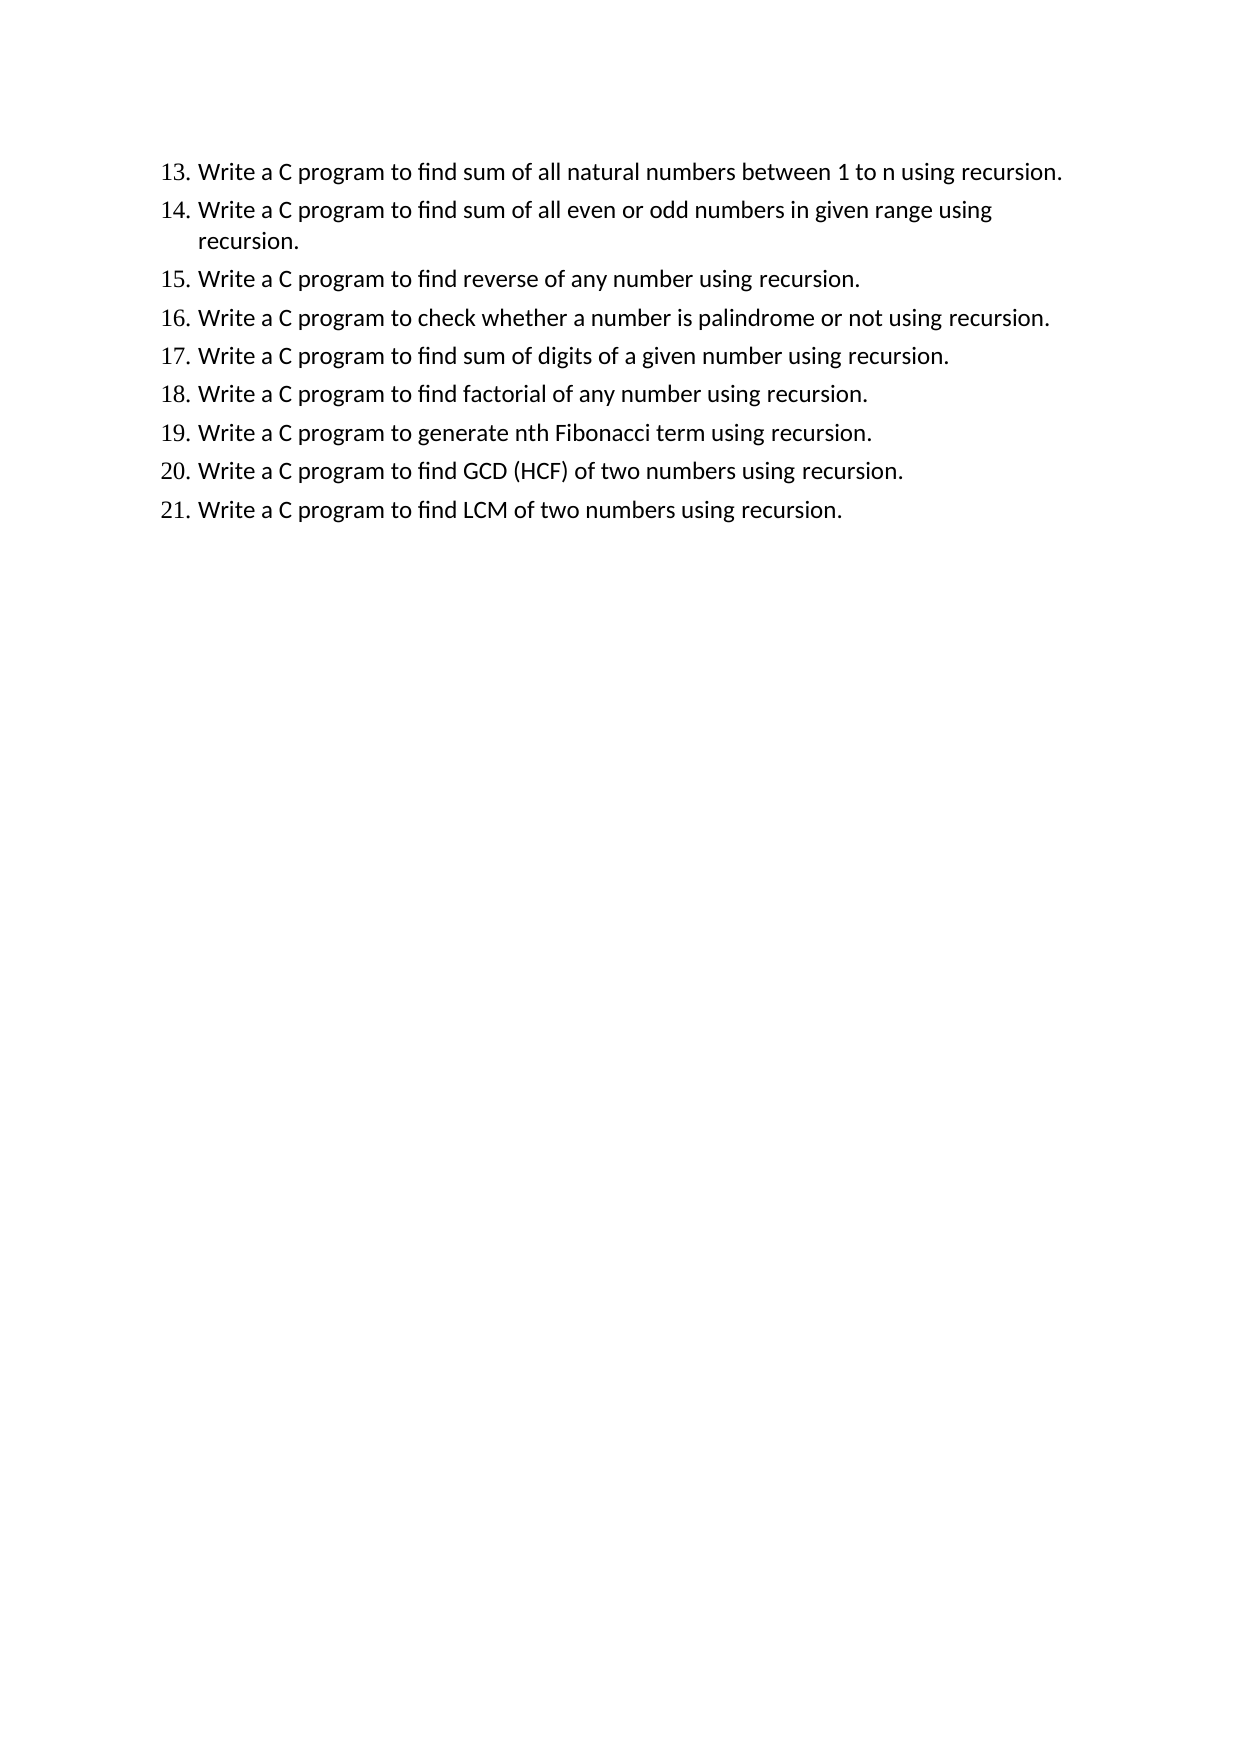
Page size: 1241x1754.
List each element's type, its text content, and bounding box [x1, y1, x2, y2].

list Write a C program to find factorial of any number using recursion. [160, 379, 1090, 409]
list Write a C program to check whether a number is palindrome or not using recursion. [160, 302, 1090, 333]
list Write a C program to find LCM of two numbers using recursion. [160, 494, 1090, 524]
list Write a C program to find reverse of any number using recursion. [160, 263, 1090, 294]
list Write a C program to find GCD (HCF) of two numbers using recursion. [160, 455, 1090, 486]
list Write a C program to generate nth Fibonacci term using recursion. [160, 417, 1090, 447]
list Write a C program to find sum of all natural numbers between 1 to n using recursion. [160, 156, 1090, 187]
list Write a C program to find sum of digits of a given number using recursion. [160, 340, 1090, 371]
list Write a C program to find sum of all even or odd numbers in given range using recursion. [160, 194, 1090, 256]
